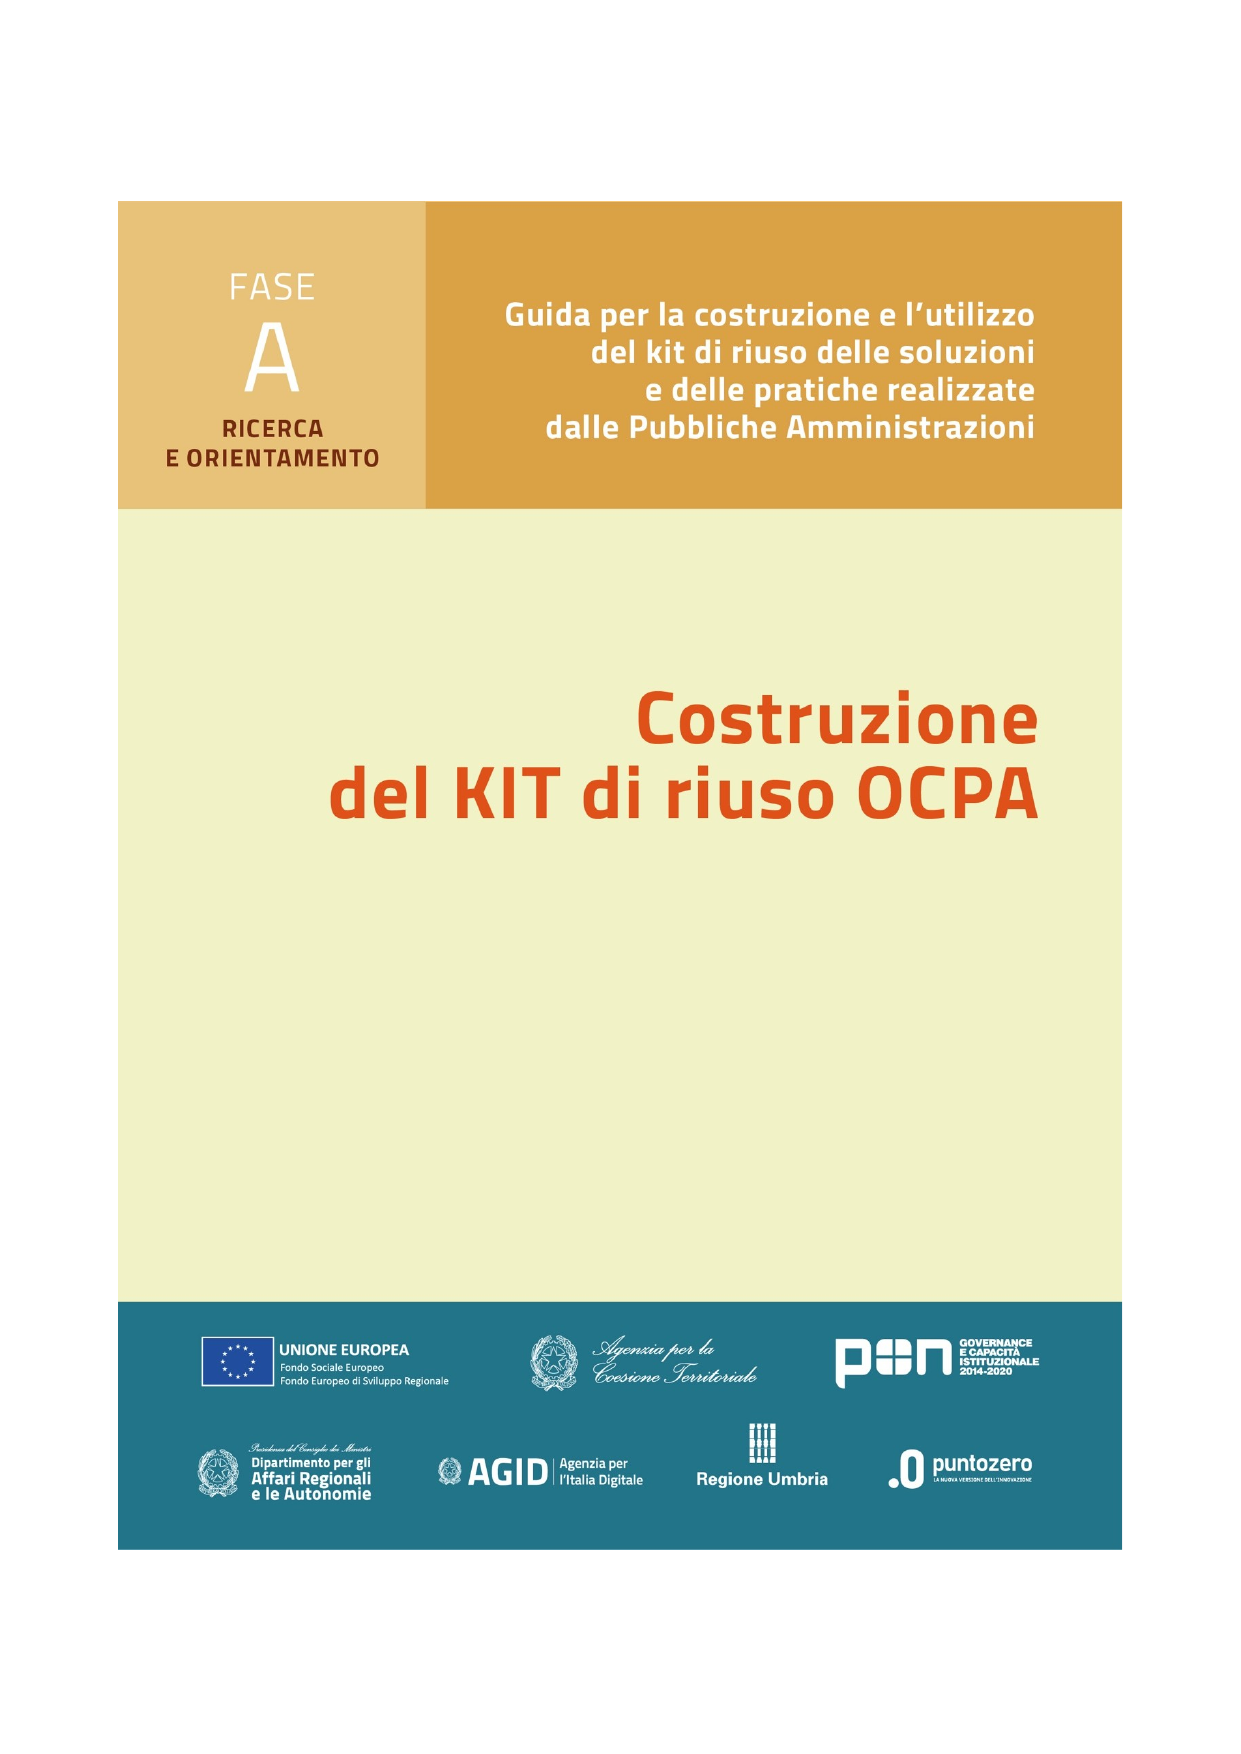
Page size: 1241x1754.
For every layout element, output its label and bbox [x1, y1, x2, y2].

picture [118, 201, 1123, 1550]
